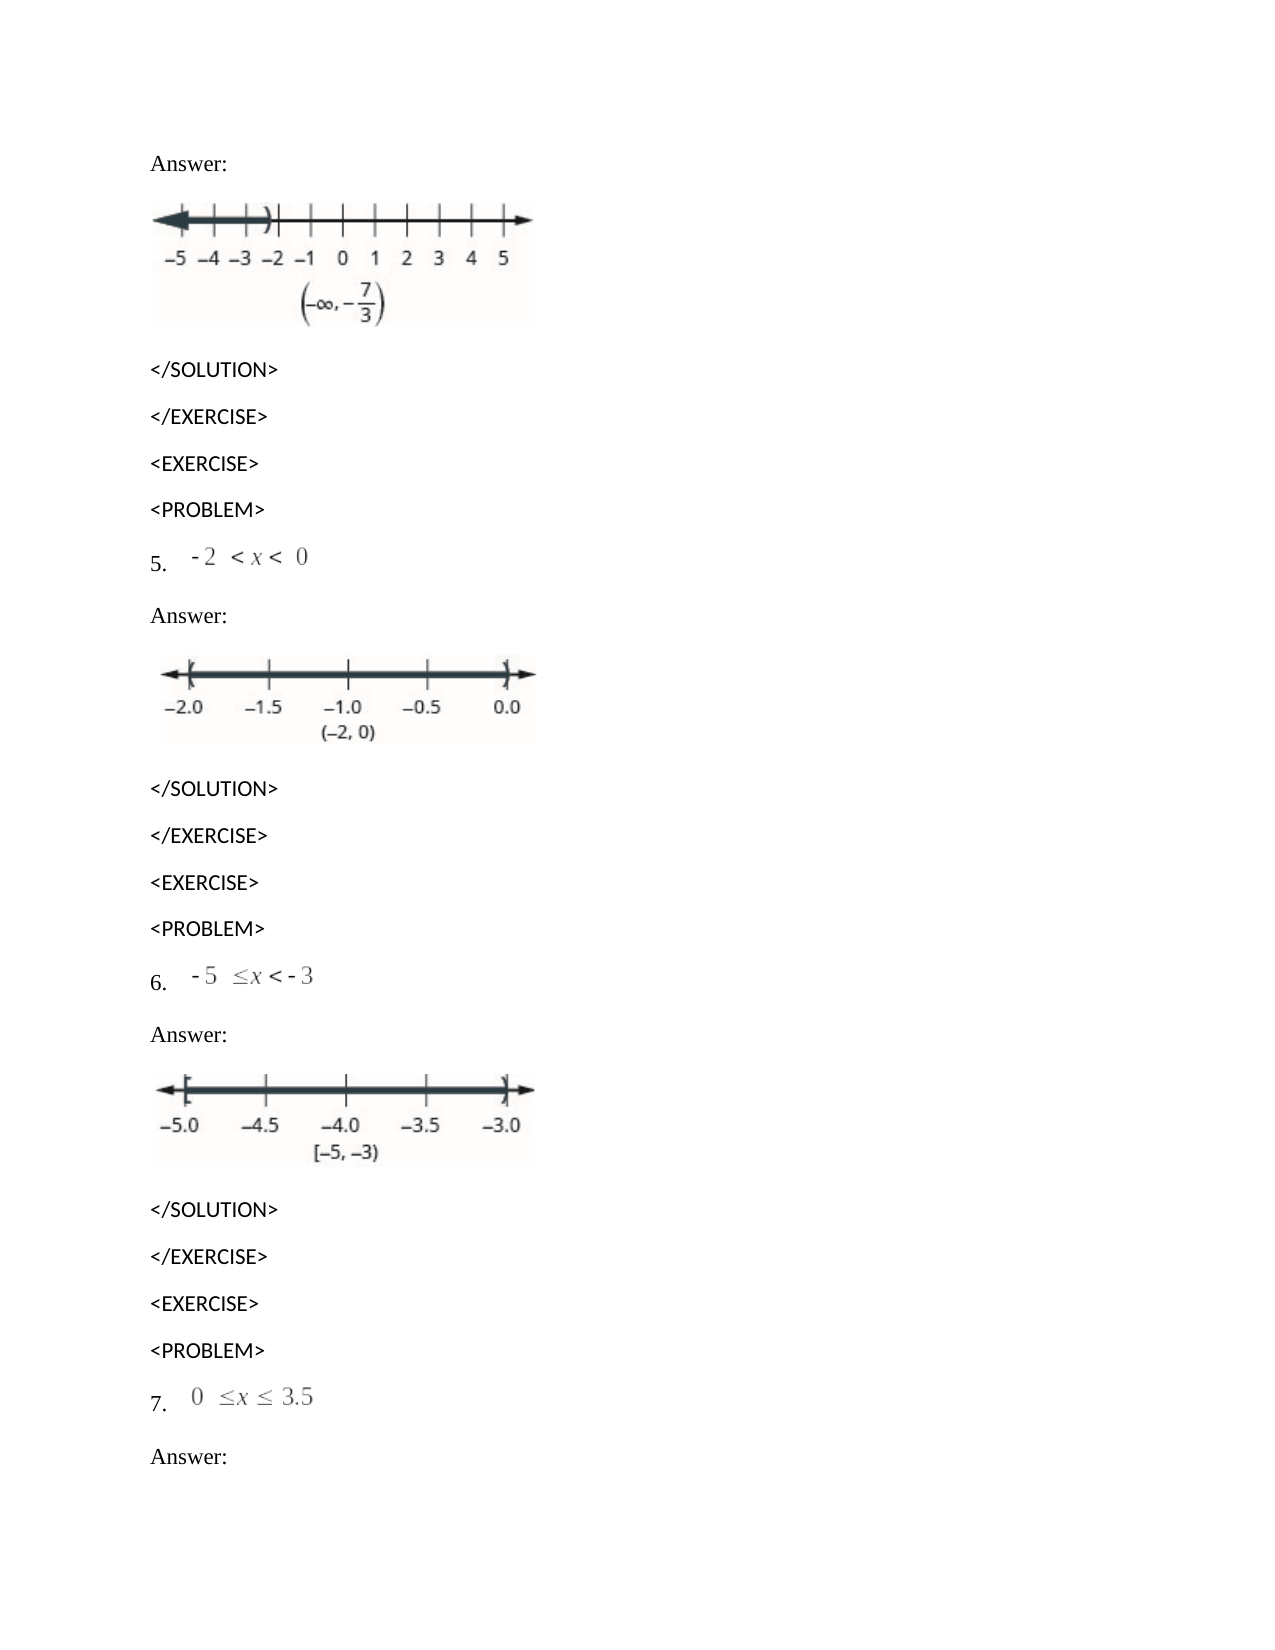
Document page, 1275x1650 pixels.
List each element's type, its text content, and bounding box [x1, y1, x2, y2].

text </SOLUTION> [150, 355, 1125, 383]
text </SOLUTION> [150, 1195, 1125, 1223]
text <PROBLEM> [150, 1336, 1125, 1364]
text <EXERCISE> [150, 449, 1125, 477]
text 5. [150, 542, 1125, 576]
text 7. [150, 1383, 1125, 1416]
text Answer: [150, 150, 1125, 176]
text <PROBLEM> [150, 496, 1125, 523]
text </EXERCISE> [150, 402, 1125, 430]
picture [150, 202, 538, 327]
text Answer: [150, 1022, 1125, 1048]
text 6. [150, 961, 1125, 995]
text Answer: [150, 1443, 1125, 1469]
text <EXERCISE> [150, 868, 1125, 896]
text <PROBLEM> [150, 914, 1125, 943]
text </SOLUTION> [150, 774, 1125, 802]
picture [150, 1074, 535, 1167]
text </EXERCISE> [150, 821, 1125, 849]
text </EXERCISE> [150, 1242, 1125, 1270]
text <EXERCISE> [150, 1289, 1125, 1317]
picture [150, 655, 540, 746]
text Answer: [150, 602, 1125, 629]
